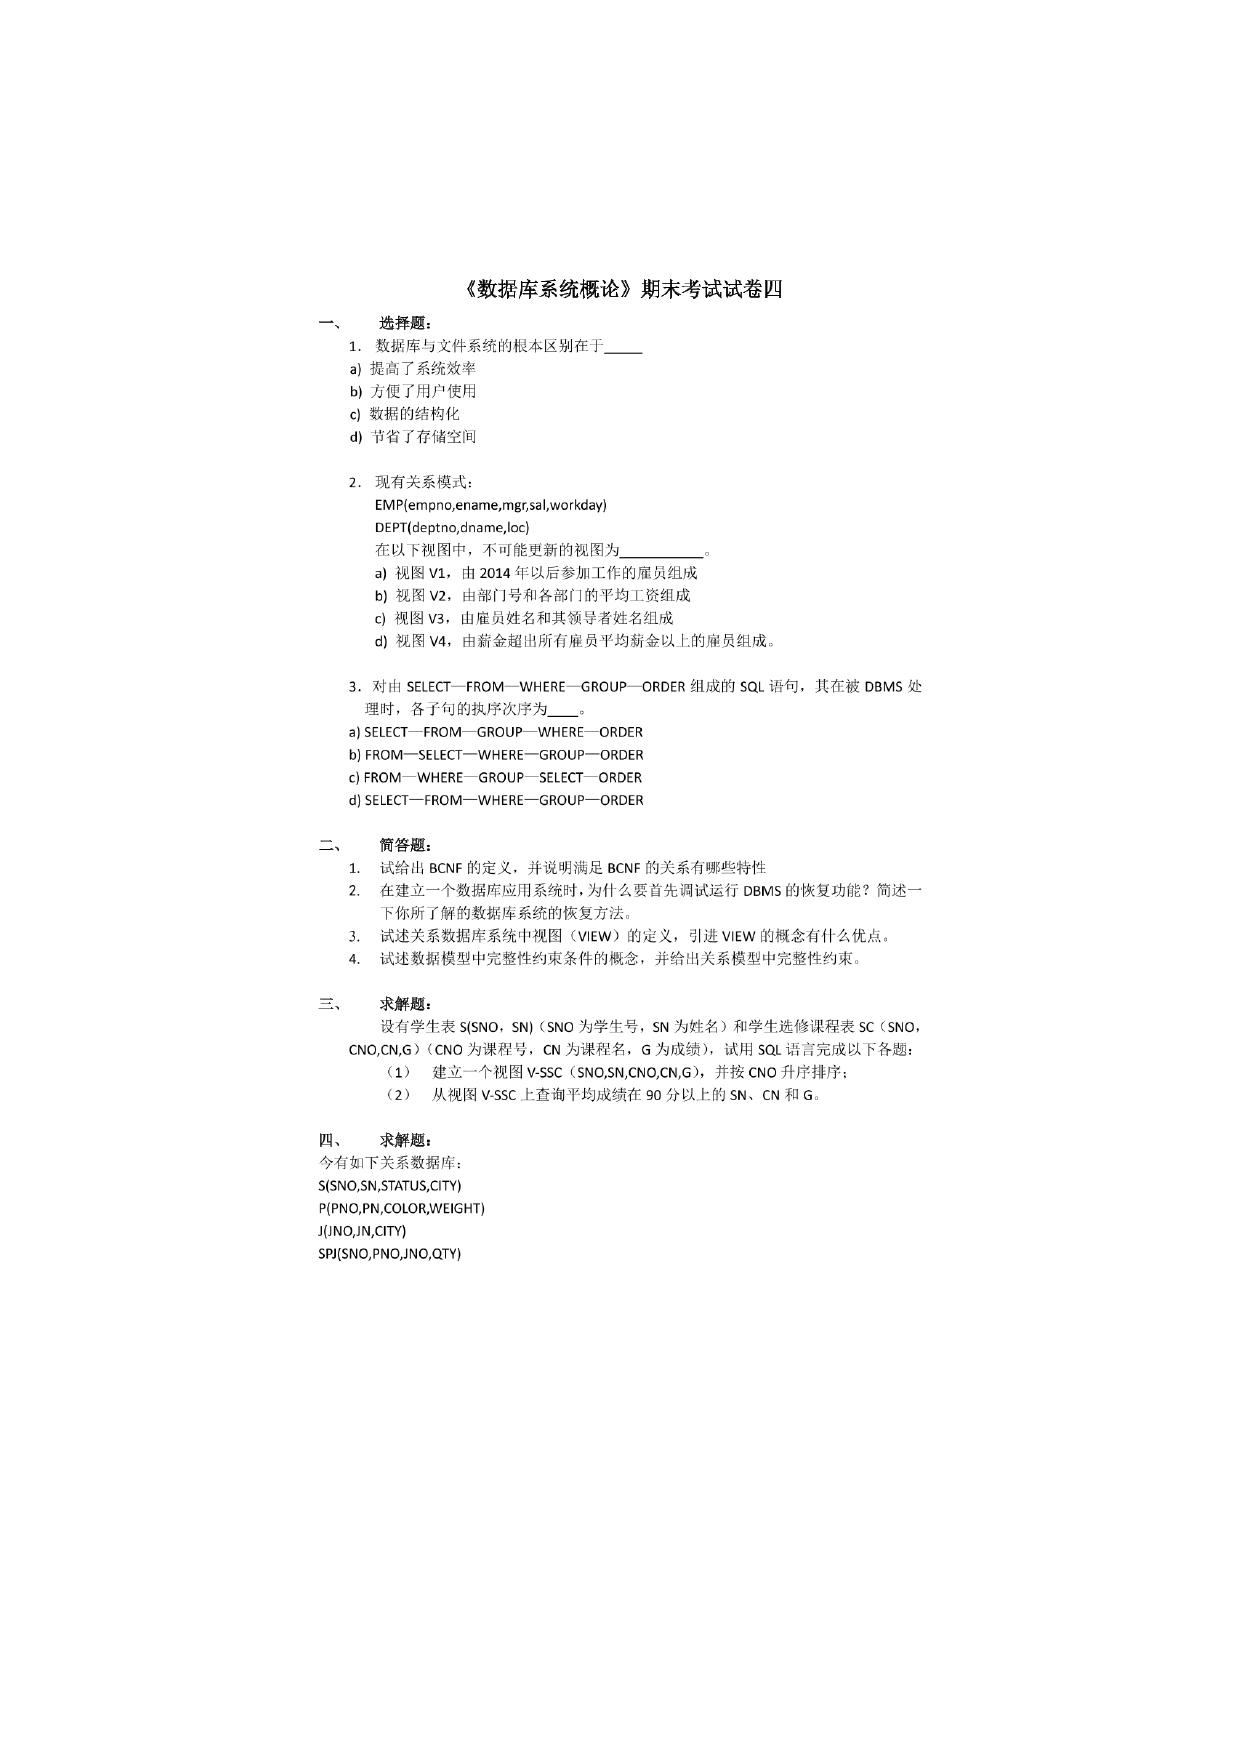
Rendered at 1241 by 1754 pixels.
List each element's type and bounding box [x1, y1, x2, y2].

picture [187, 162, 1052, 1385]
